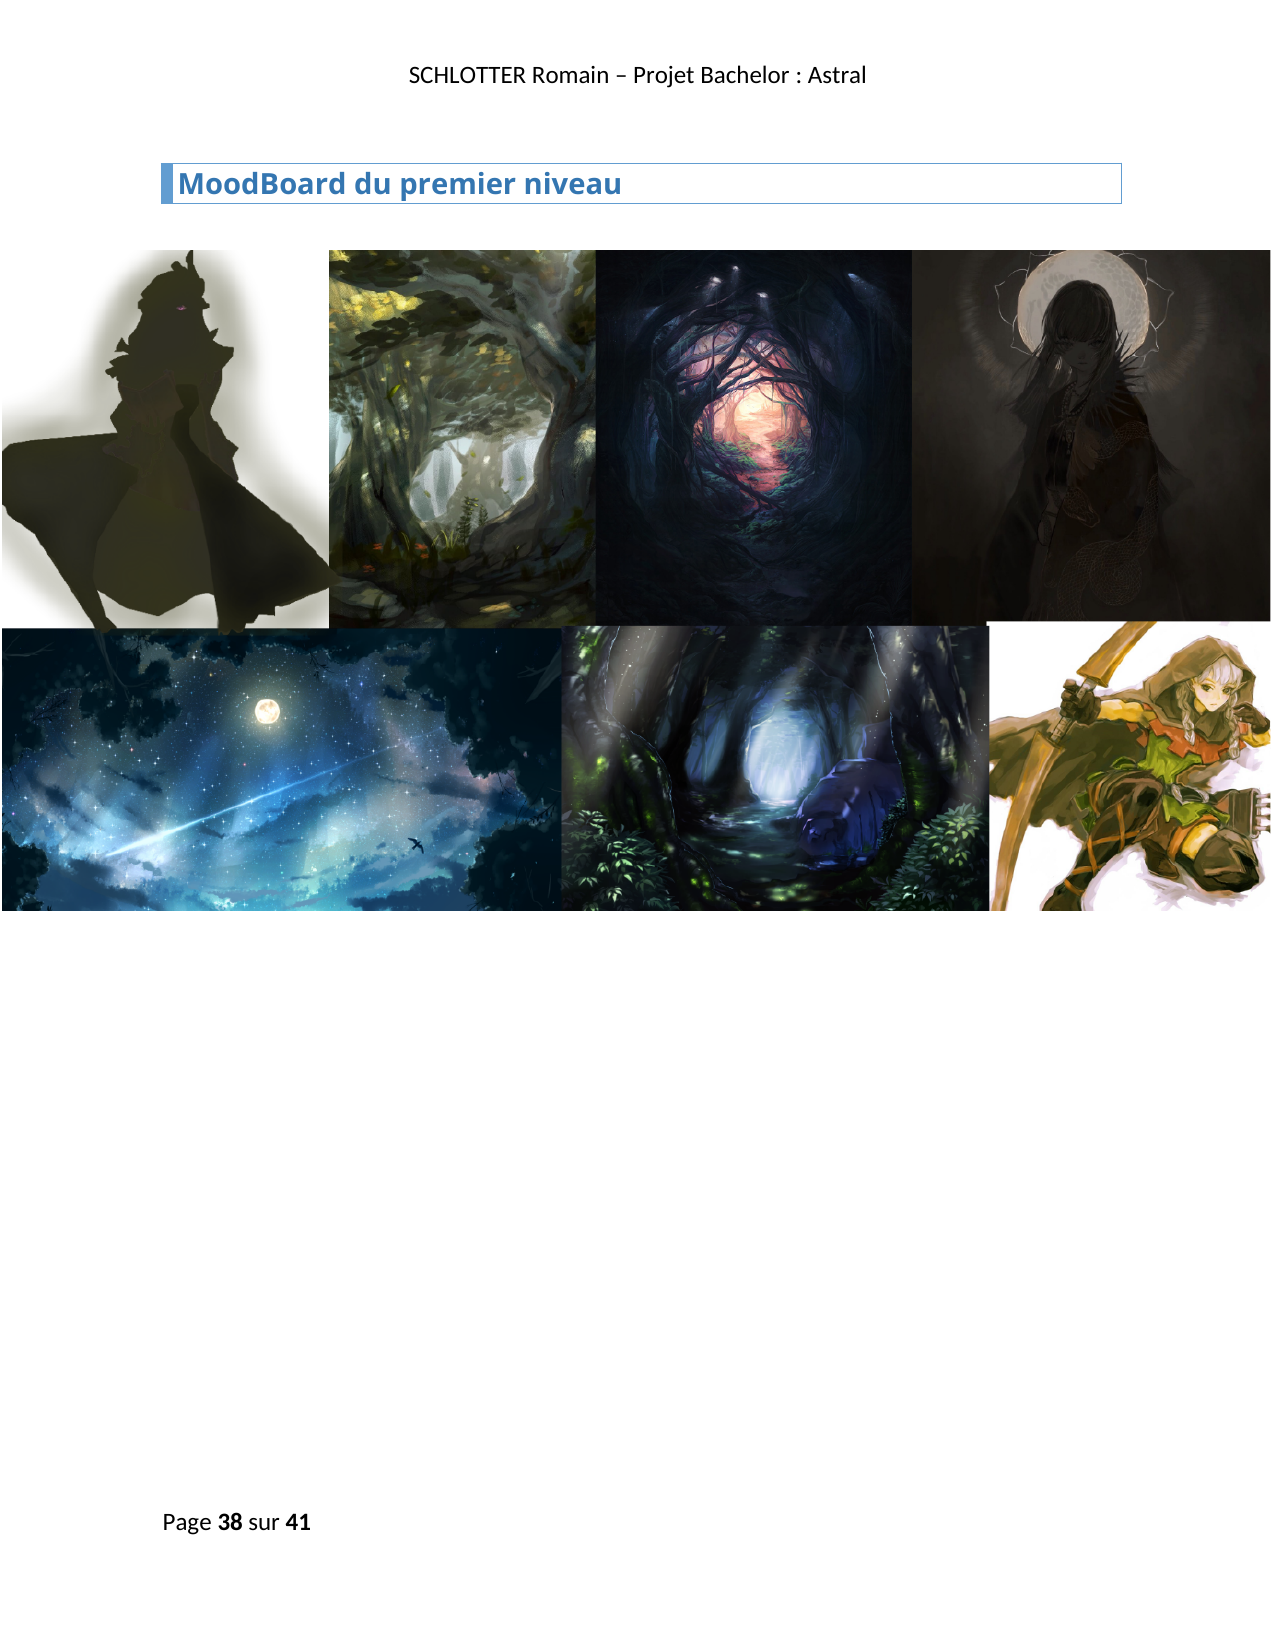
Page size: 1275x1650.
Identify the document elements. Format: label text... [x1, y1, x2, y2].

subtitle MoodBoard du premier niveau [173, 164, 1121, 203]
picture [0, 250, 1271, 909]
